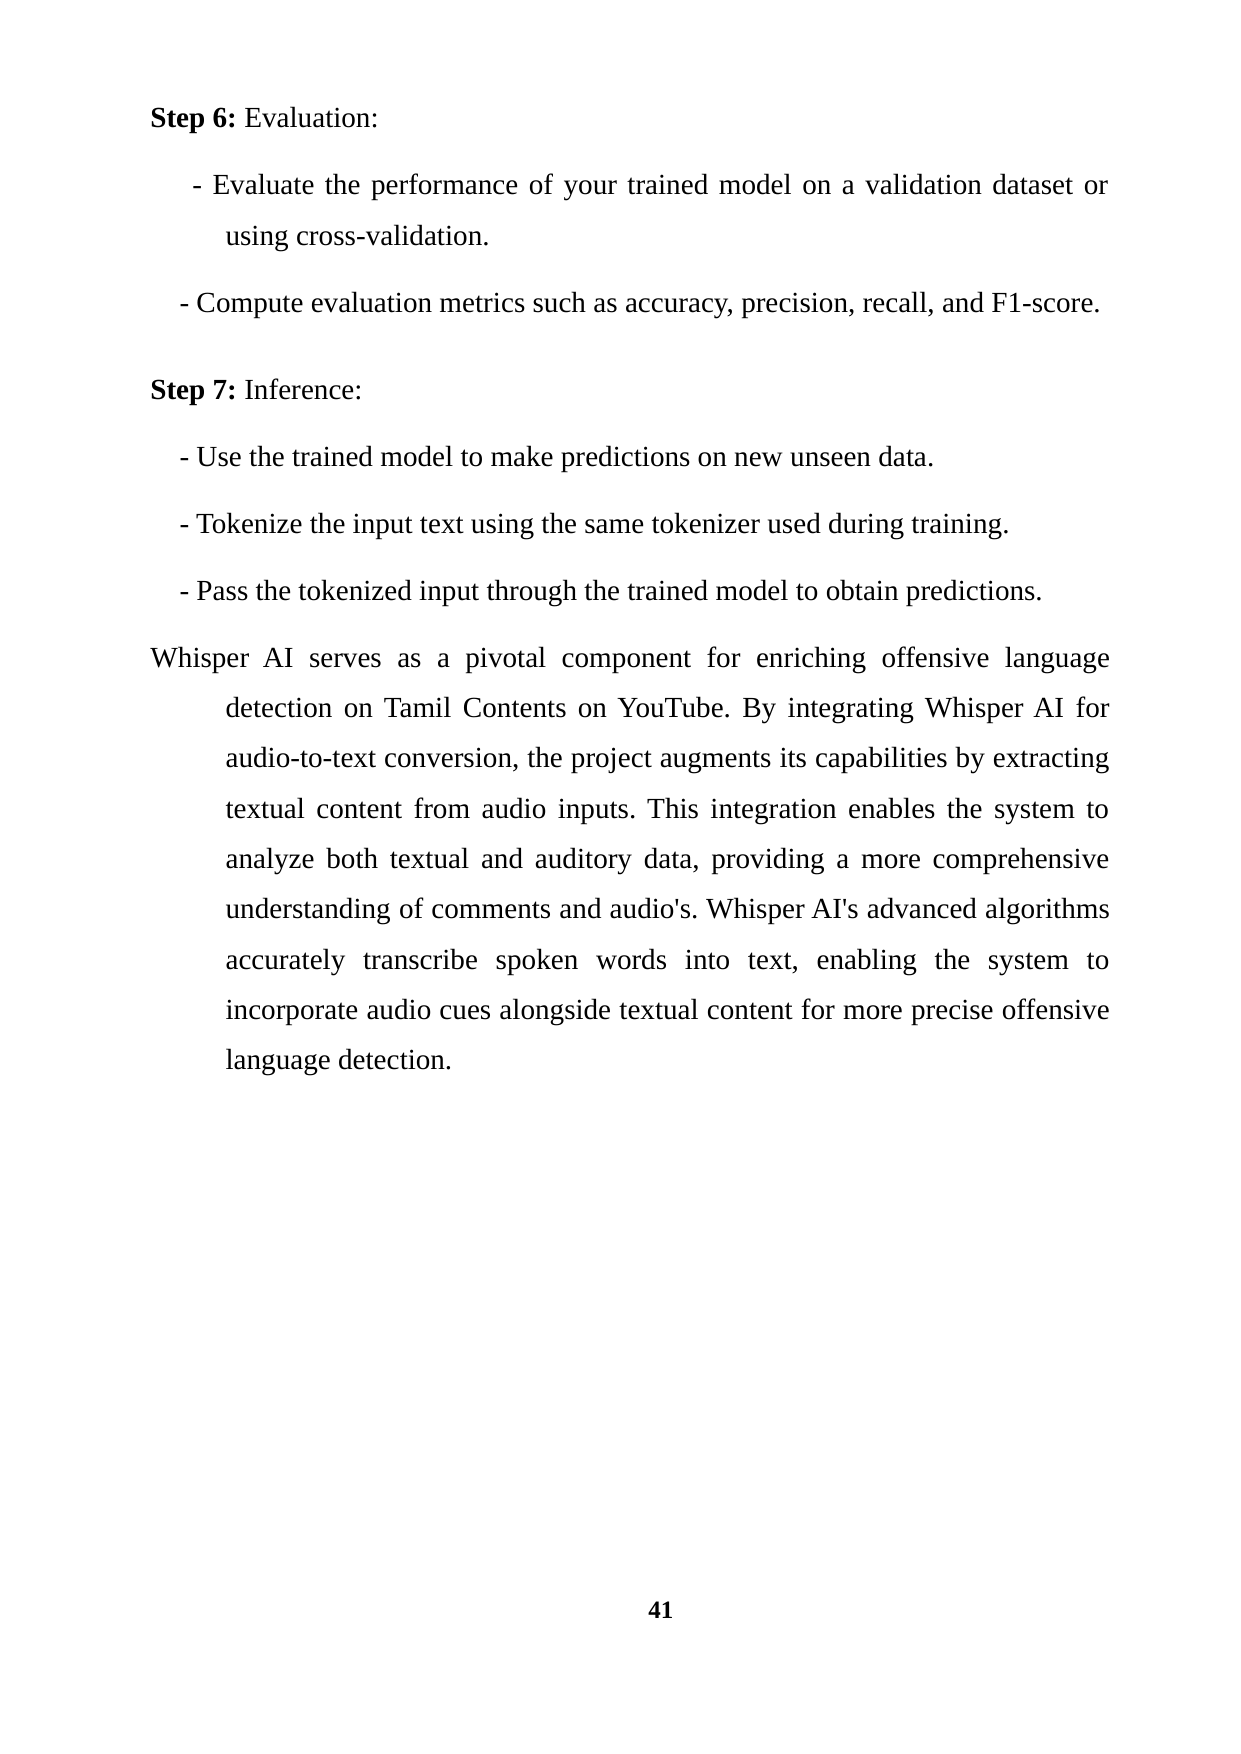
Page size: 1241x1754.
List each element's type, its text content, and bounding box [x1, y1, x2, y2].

text - Evaluate the performance of your trained model on a validation dataset or using cross-validation. [150, 167, 1110, 251]
text Step 6: Evaluation: [150, 101, 1110, 134]
text Whisper AI serves as a pivotal component for enriching offensive language detection on Tamil Contents on YouTube. By integrating Whisper AI for audio-to-text conversion, the project augments its capabilities by extracting textual content from audio inputs. This integration enables the system to analyze both textual and auditory data, providing a more comprehensive understanding of comments and audio's. Whisper AI's advanced algorithms accurately transcribe spoken words into text, enabling the system to incorporate audio cues alongside textual content for more precise offensive language detection. [150, 640, 1110, 1076]
text - Use the trained model to make predictions on new unseen data. [150, 439, 1110, 472]
text Step 7: Inference: [150, 372, 1110, 406]
text - Pass the tokenized input through the trained model to obtain predictions. [150, 573, 1110, 606]
text - Compute evaluation metrics such as accuracy, precision, recall, and F1-score. [150, 285, 1110, 318]
text - Tokenize the input text using the same tokenizer used during training. [150, 506, 1110, 539]
